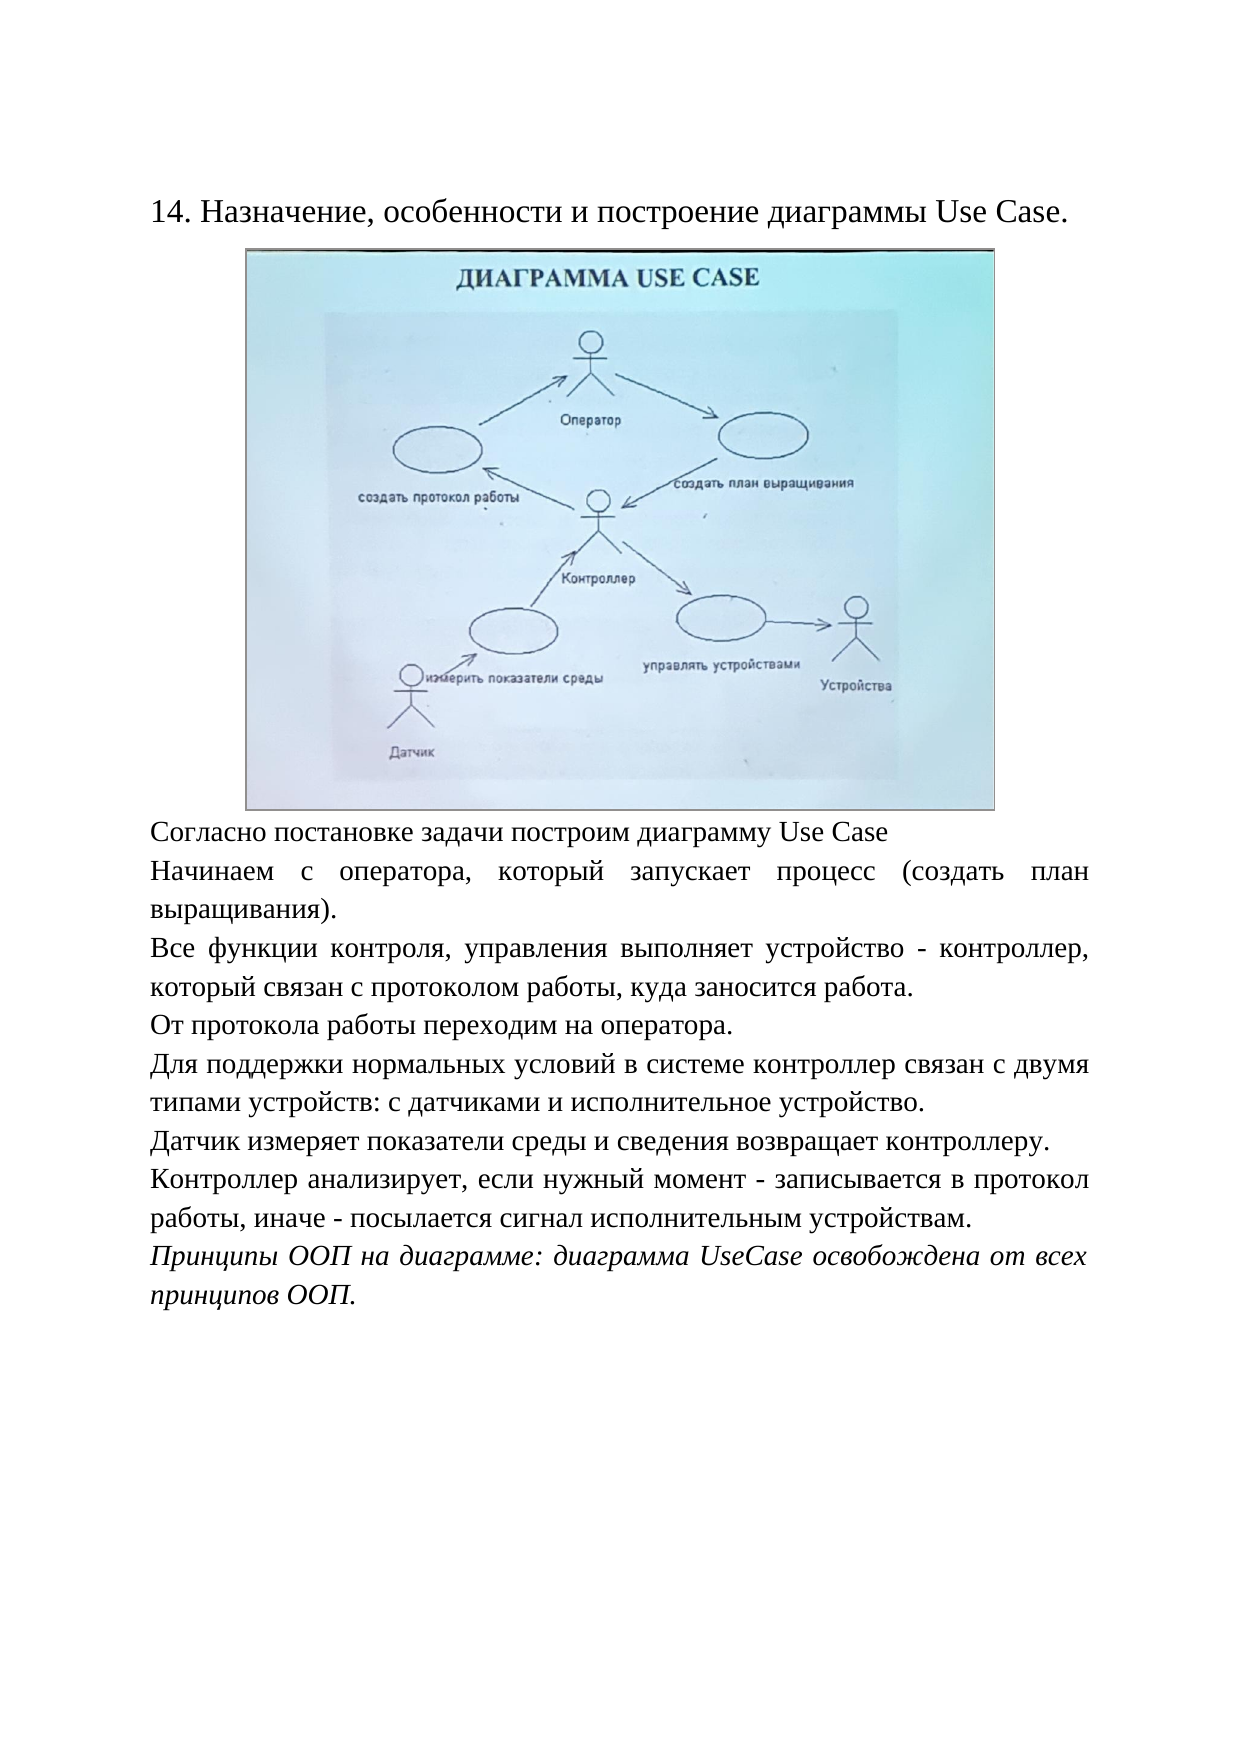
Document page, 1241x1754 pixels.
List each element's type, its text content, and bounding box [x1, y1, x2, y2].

text Все функции контроля, управления выполняет устройство - контроллер, который связан с протоколом работы, куда заносится работа. [150, 930, 1090, 1002]
text Принципы ООП на диаграмме: диаграмма UseCase освобождена от всех принципов ООП. [150, 1238, 1090, 1311]
text Контроллер анализирует, если нужный момент - записывается в протокол работы, иначе - посылается сигнал исполнительным устройствам. [150, 1161, 1090, 1233]
subtitle 14. Назначение, особенности и построение диаграммы Use Case. [150, 192, 1090, 230]
text Для поддержки нормальных условий в системе контроллер связан с двумя типами устройств: с датчиками и исполнительное устройство. [150, 1046, 1090, 1118]
picture [247, 250, 994, 809]
text Начинаем с оператора, который запускает процесс (создать план выращивания). [150, 853, 1090, 925]
text От протокола работы переходим на оператора. [150, 1007, 1090, 1041]
text Датчик измеряет показатели среды и сведения возвращает контроллеру. [150, 1123, 1090, 1156]
text Согласно постановке задачи построим диаграмму Use Case [150, 814, 1090, 848]
